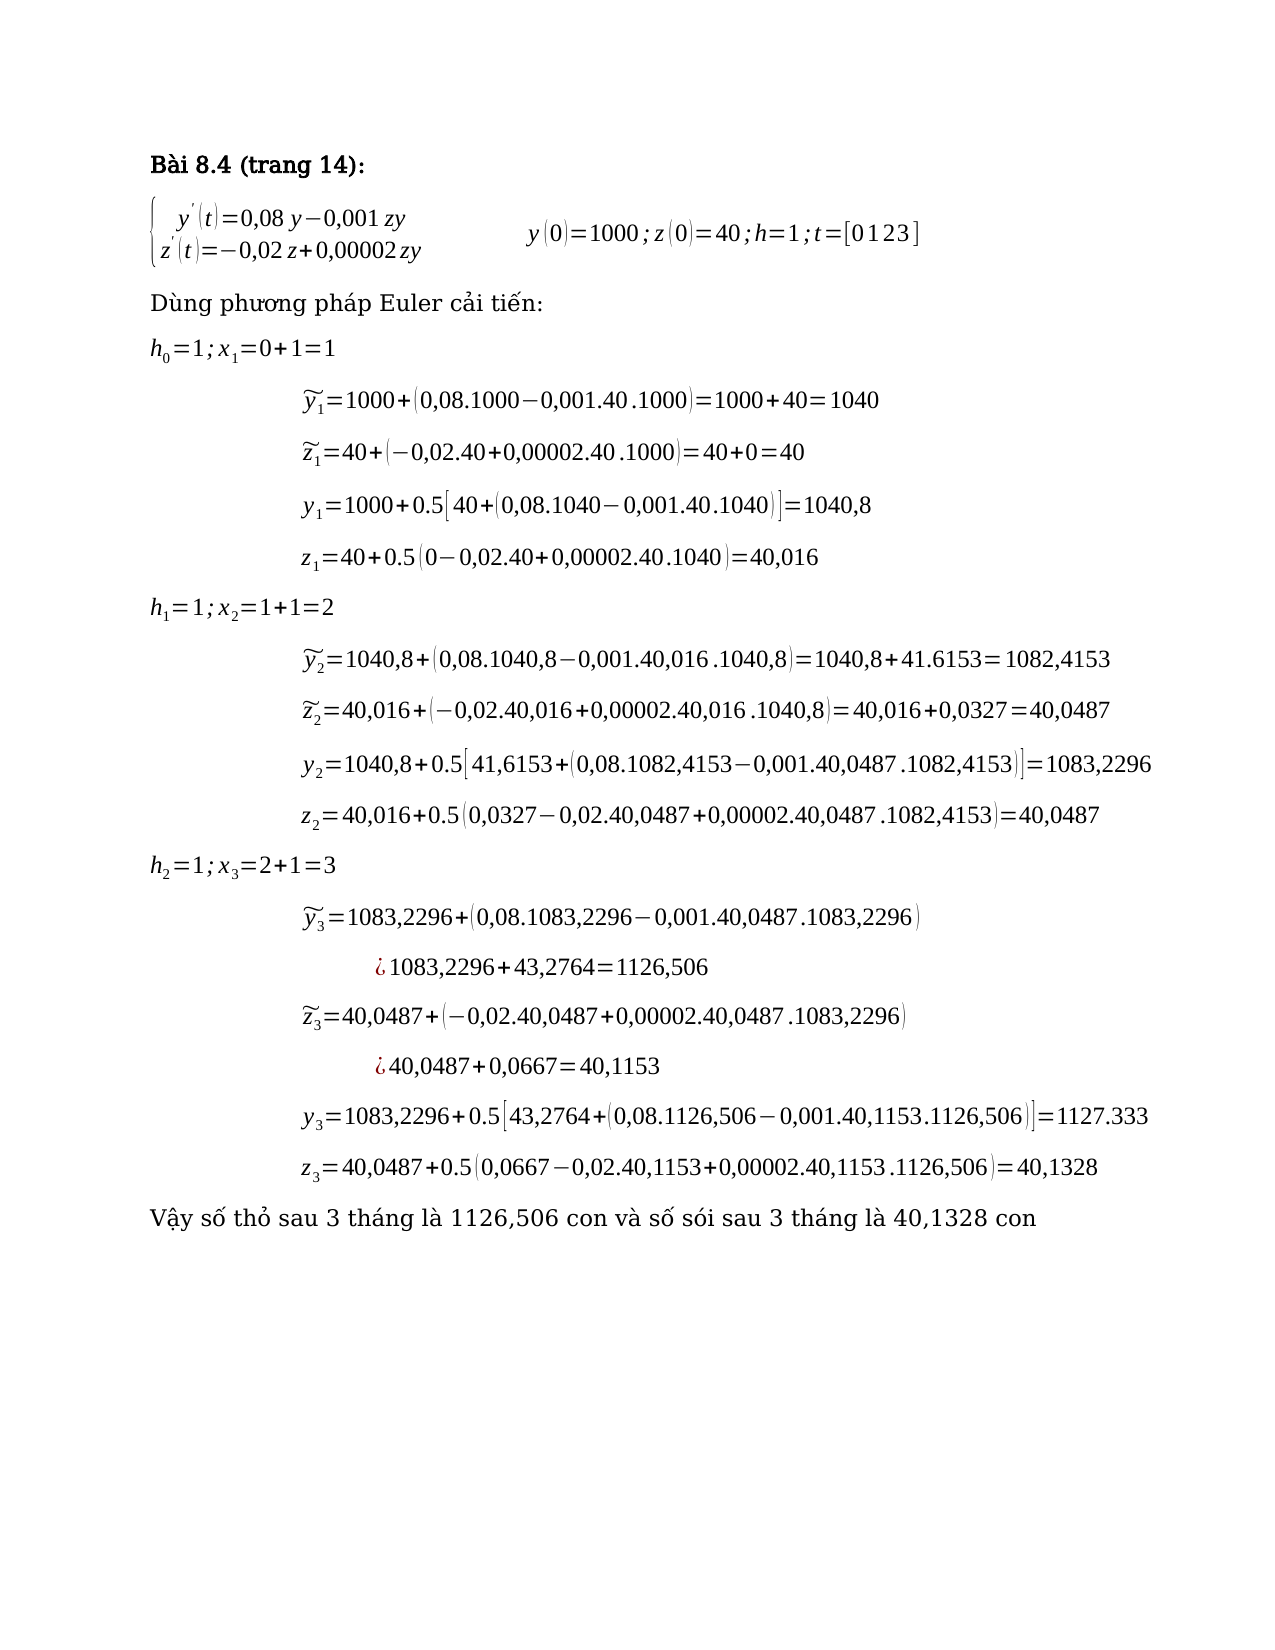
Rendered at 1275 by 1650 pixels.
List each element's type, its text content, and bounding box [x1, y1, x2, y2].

text Bài 8.4 (trang 14): [150, 150, 1125, 177]
text Dùng phương pháp Euler cải tiến: [150, 289, 1125, 316]
text Vậy số thỏ sau 3 tháng là 1126,506 con và số sói sau 3 tháng là 40,1328 con [150, 1204, 1125, 1232]
